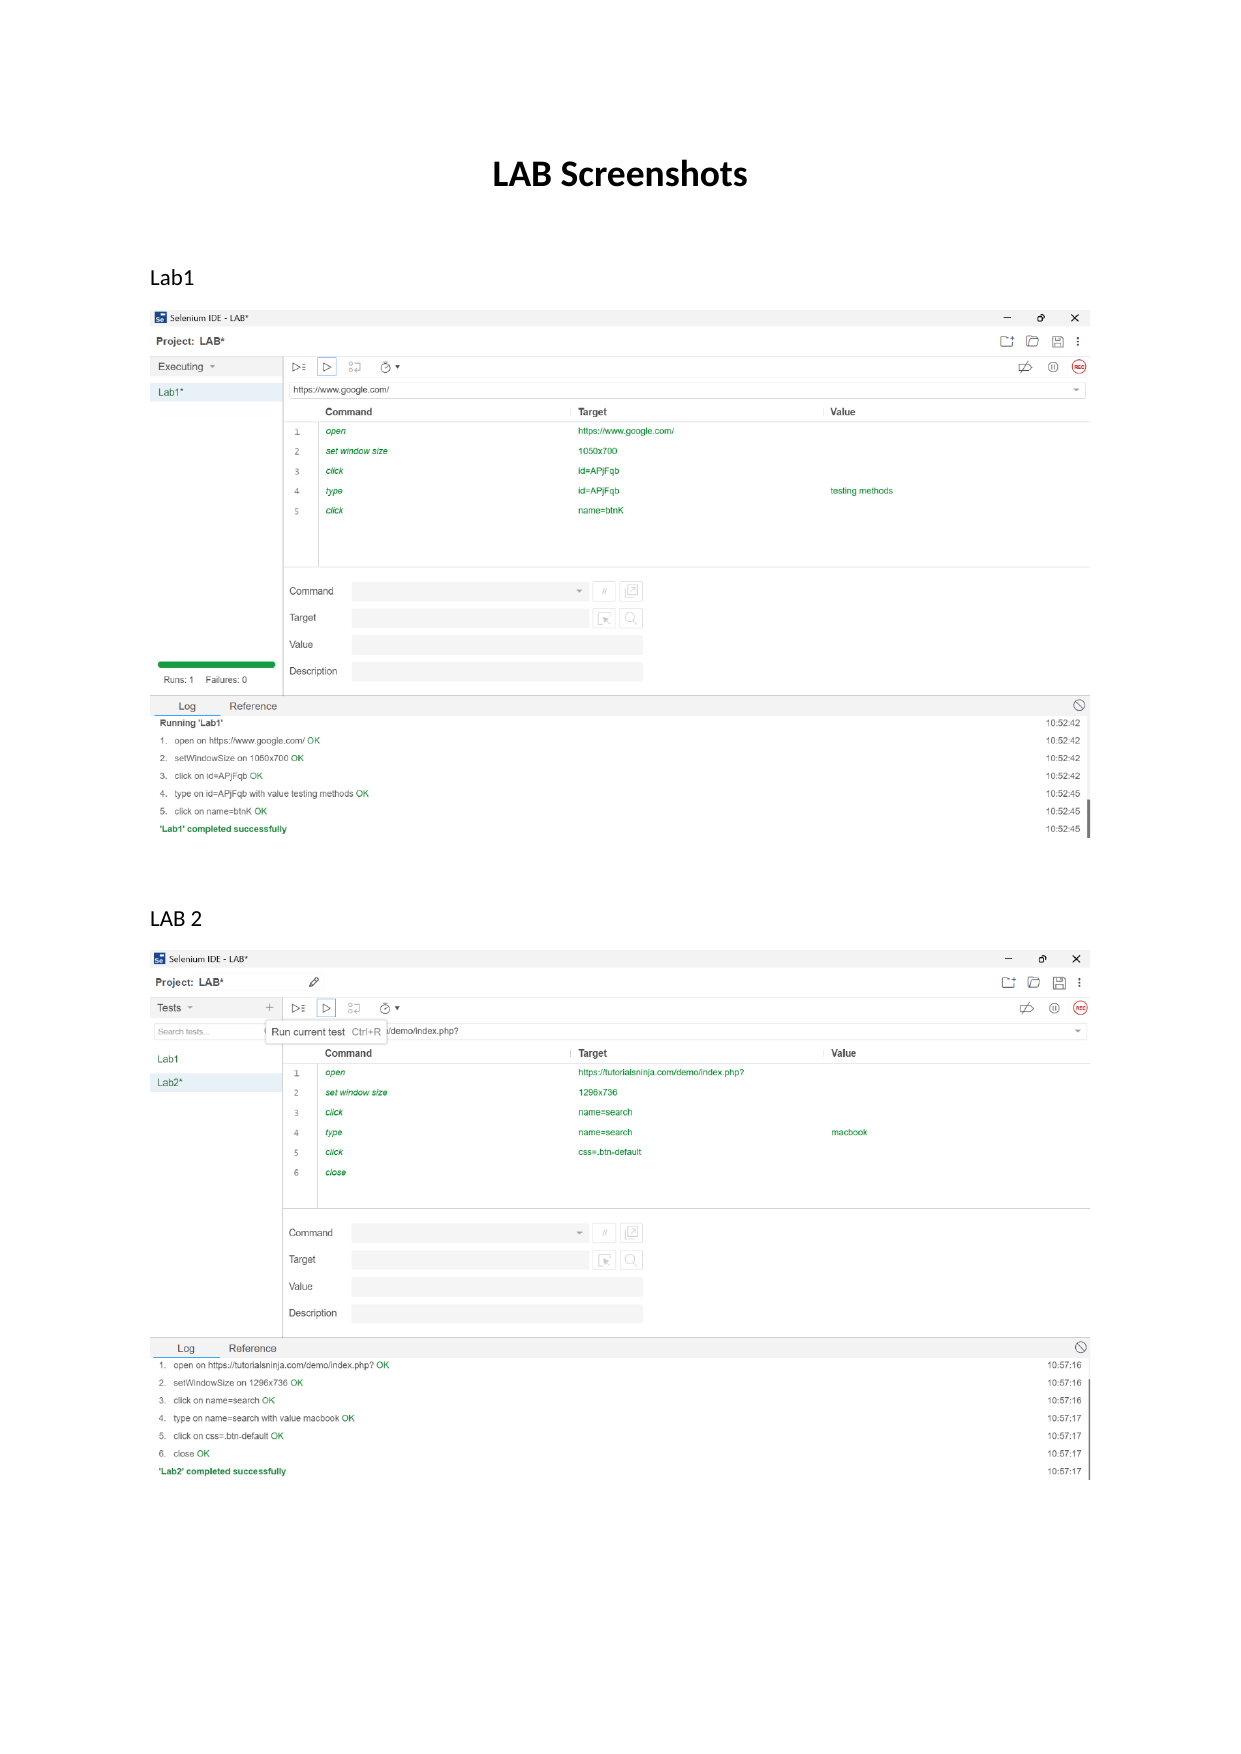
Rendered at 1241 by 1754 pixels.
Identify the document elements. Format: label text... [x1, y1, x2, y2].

text LAB Screenshots [150, 150, 1090, 196]
picture [150, 950, 1091, 1480]
text LAB 2 [150, 904, 1090, 932]
text Lab1 [150, 263, 1090, 291]
picture [150, 310, 1091, 838]
